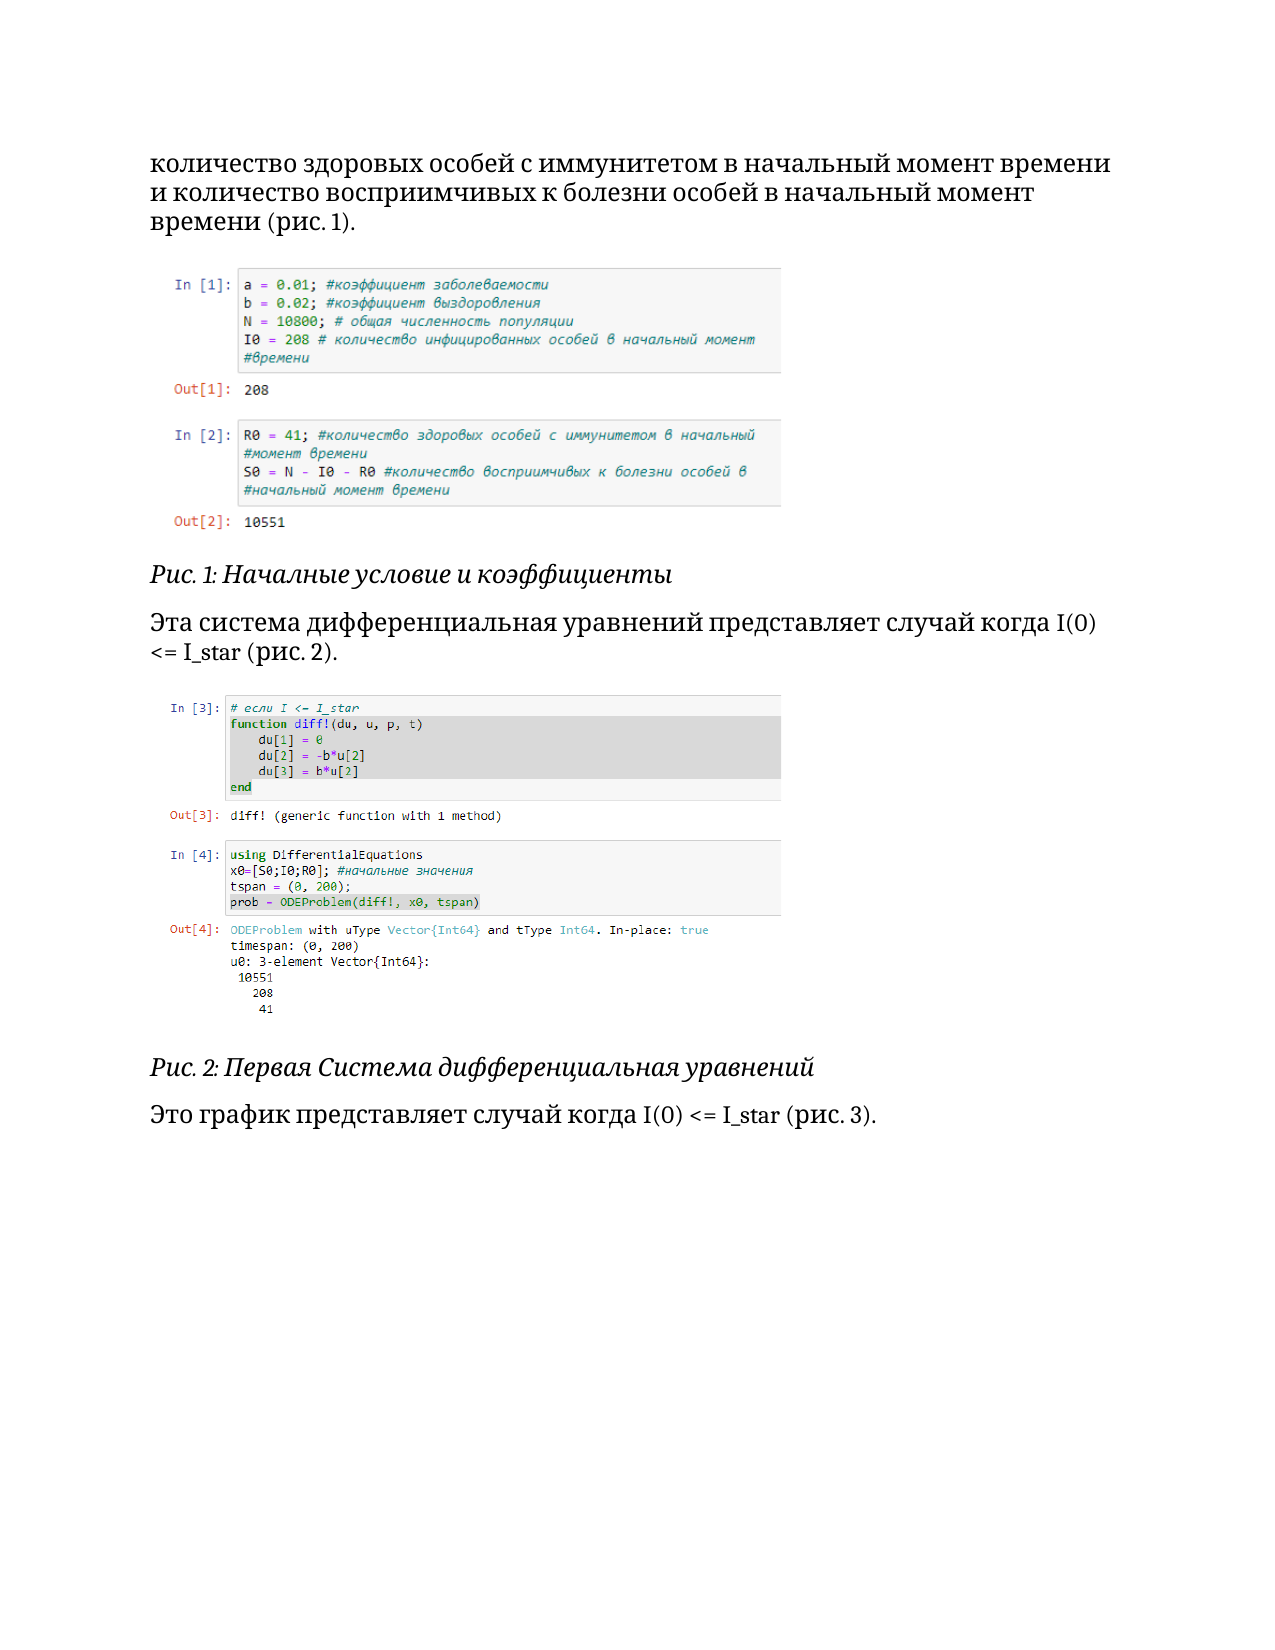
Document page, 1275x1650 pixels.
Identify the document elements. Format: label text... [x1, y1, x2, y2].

text Рис. 2: Первая Система дифференциальная уравнений [150, 1054, 1125, 1082]
text Это график представляет случай когда I(0) <= I_star (рис. 3). [150, 1101, 1125, 1130]
text Рис. 1: Началные условие и коэффициенты [150, 561, 1125, 590]
picture [168, 685, 782, 1033]
picture [168, 255, 782, 541]
text Эта система дифференциальная уравнений представляет случай когда I(0) <= I_star (рис. 2). [150, 609, 1125, 666]
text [150, 150, 1125, 236]
